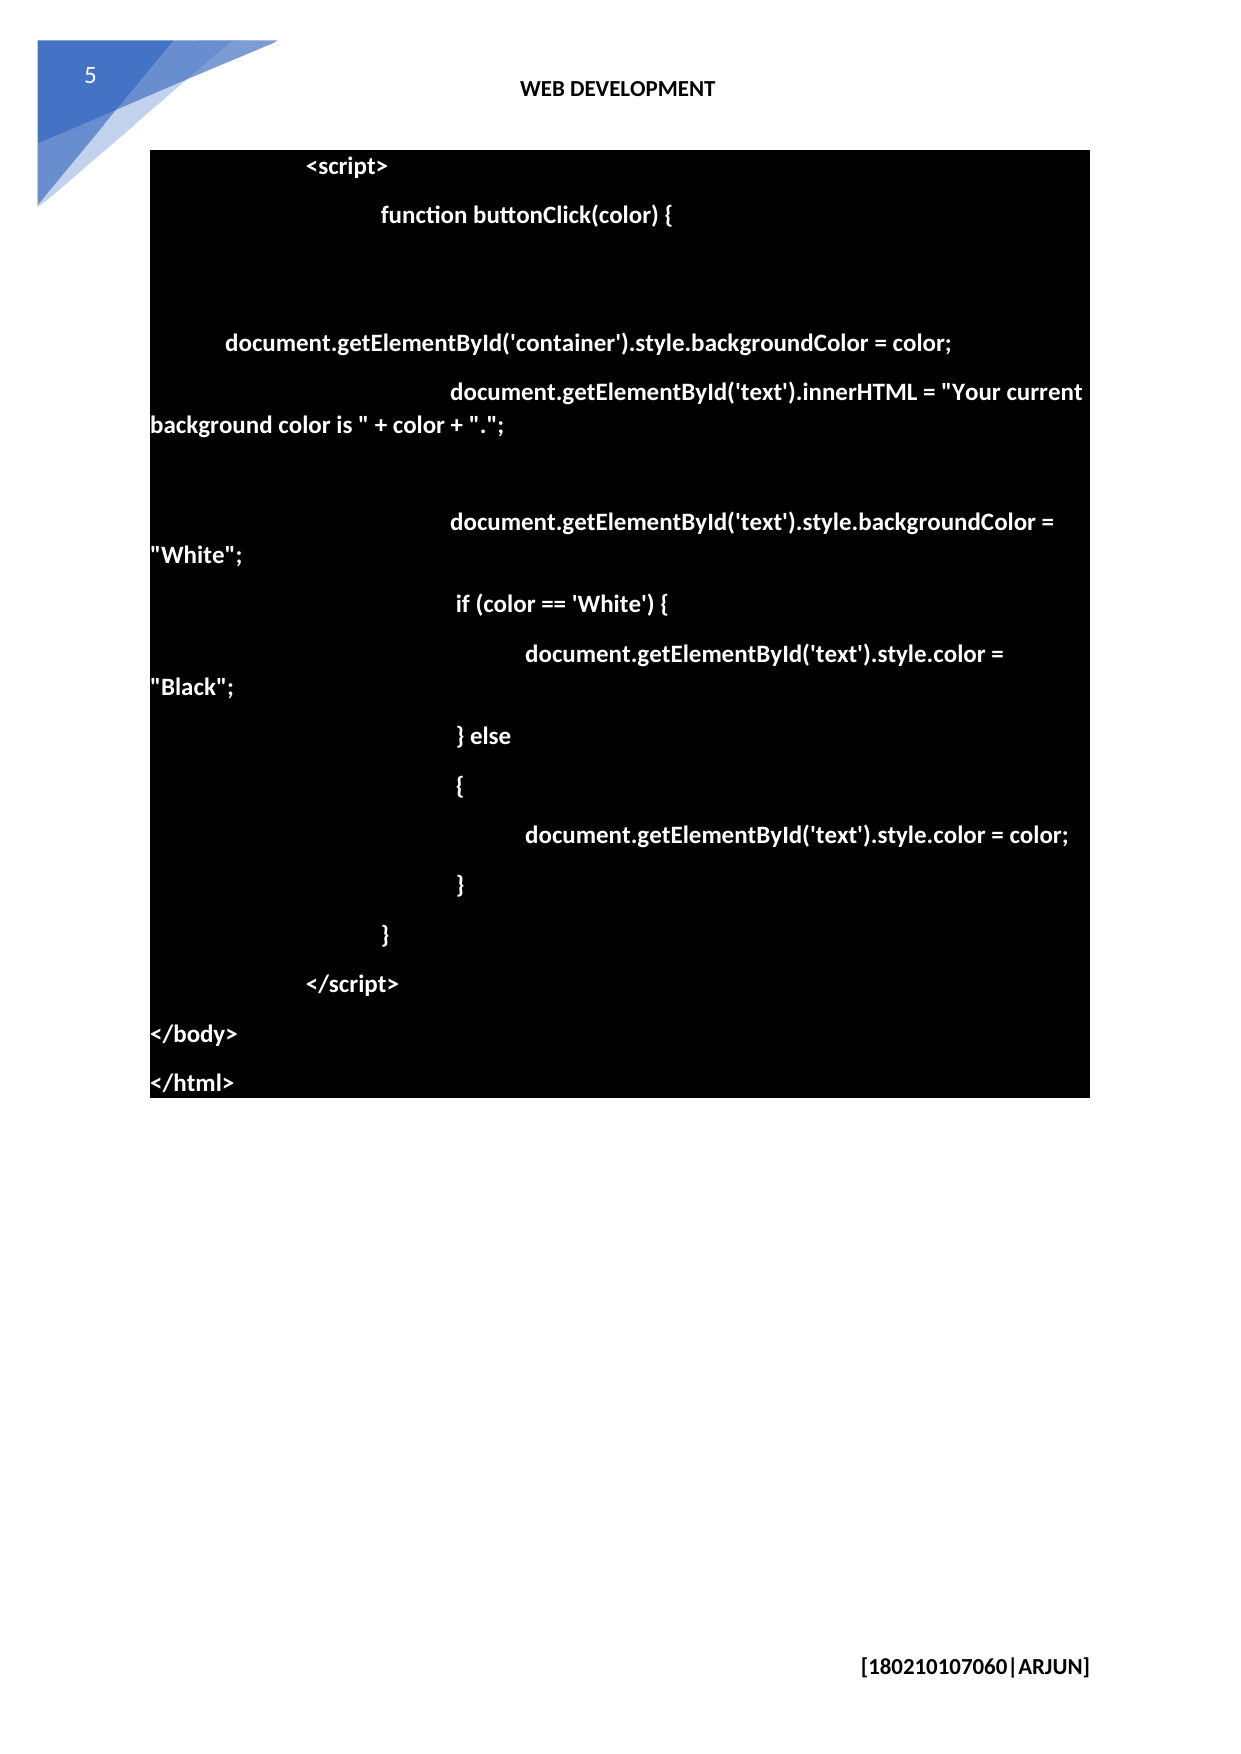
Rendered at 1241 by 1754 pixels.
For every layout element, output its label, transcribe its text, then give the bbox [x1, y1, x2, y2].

text } else [150, 720, 1090, 751]
text } [150, 869, 1090, 900]
text document.getElementById('text').style.color = color; [150, 819, 1090, 850]
text </body> [150, 1018, 1090, 1048]
text document.getElementById('container').style.backgroundColor = color; [150, 296, 1090, 357]
text </html> [150, 1067, 1090, 1098]
text { [150, 770, 1090, 801]
text } [150, 919, 1090, 949]
text document.getElementById('text').style.color = "Black"; [150, 638, 1090, 701]
text </script> [150, 968, 1090, 999]
text if (color == 'White') { [150, 588, 1090, 619]
text document.getElementById('text').style.backgroundColor = "White"; [150, 506, 1090, 569]
picture [37, 40, 279, 209]
text document.getElementById('text').innerHTML = "Your current background color is " + color + "."; [150, 376, 1090, 440]
text <script> [150, 150, 1090, 181]
text function buttonClick(color) { [150, 199, 1090, 230]
